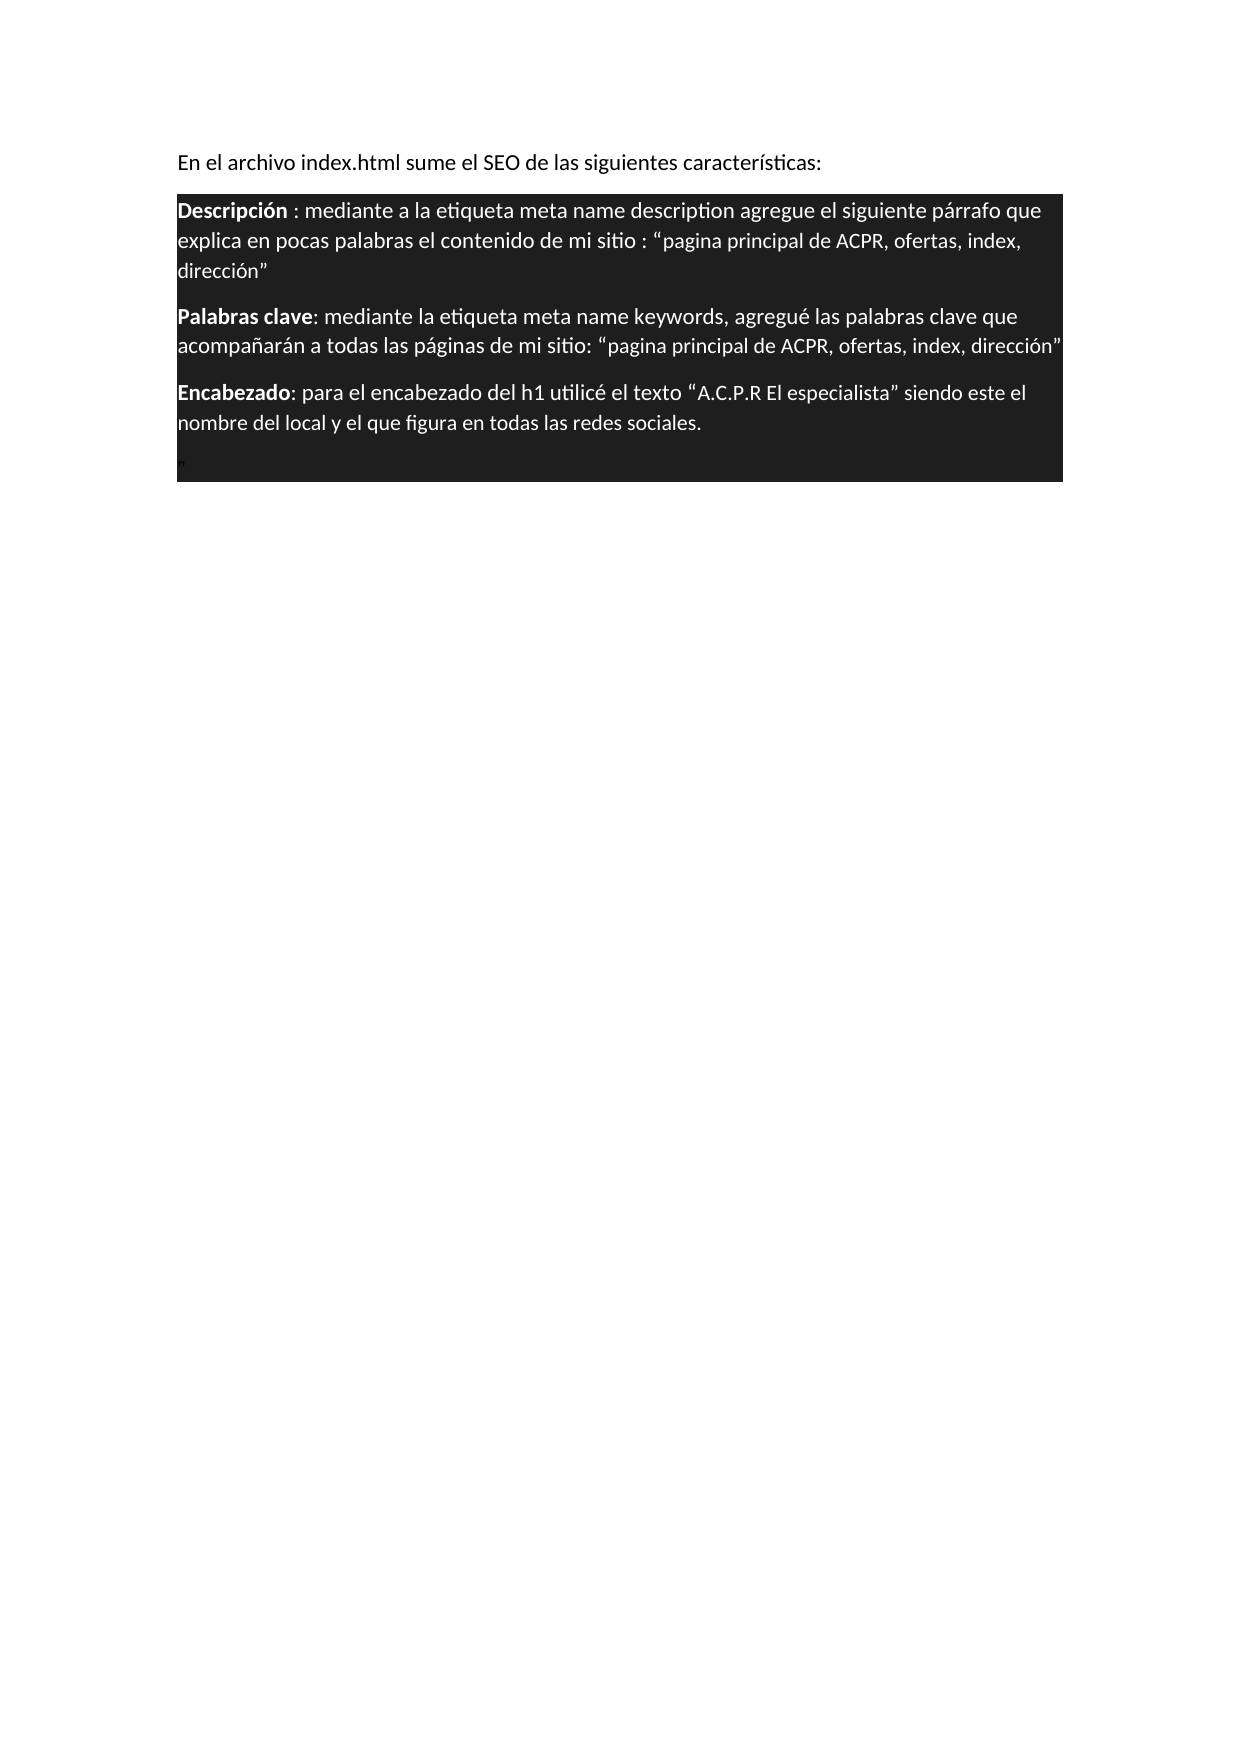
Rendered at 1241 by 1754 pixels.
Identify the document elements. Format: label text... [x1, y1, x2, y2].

text Encabezado: para el encabezado del h1 utilicé el texto “A.C.P.R El especialista” siendo este el nombre del local y el que figura en todas las redes sociales. [177, 376, 1063, 436]
text Palabras clave: mediante la etiqueta meta name keywords, agregué las palabras clave que acompañarán a todas las páginas de mi sitio: “pagina principal de ACPR, ofertas, index, dirección” [177, 300, 1063, 359]
text Descripción : mediante a la etiqueta meta name description agregue el siguiente párrafo que explica en pocas palabras el contenido de mi sitio : “pagina principal de ACPR, ofertas, index, dirección” [177, 194, 1063, 283]
text ” [177, 452, 1063, 482]
text En el archivo index.html sume el SEO de las siguientes características: [177, 148, 1063, 176]
